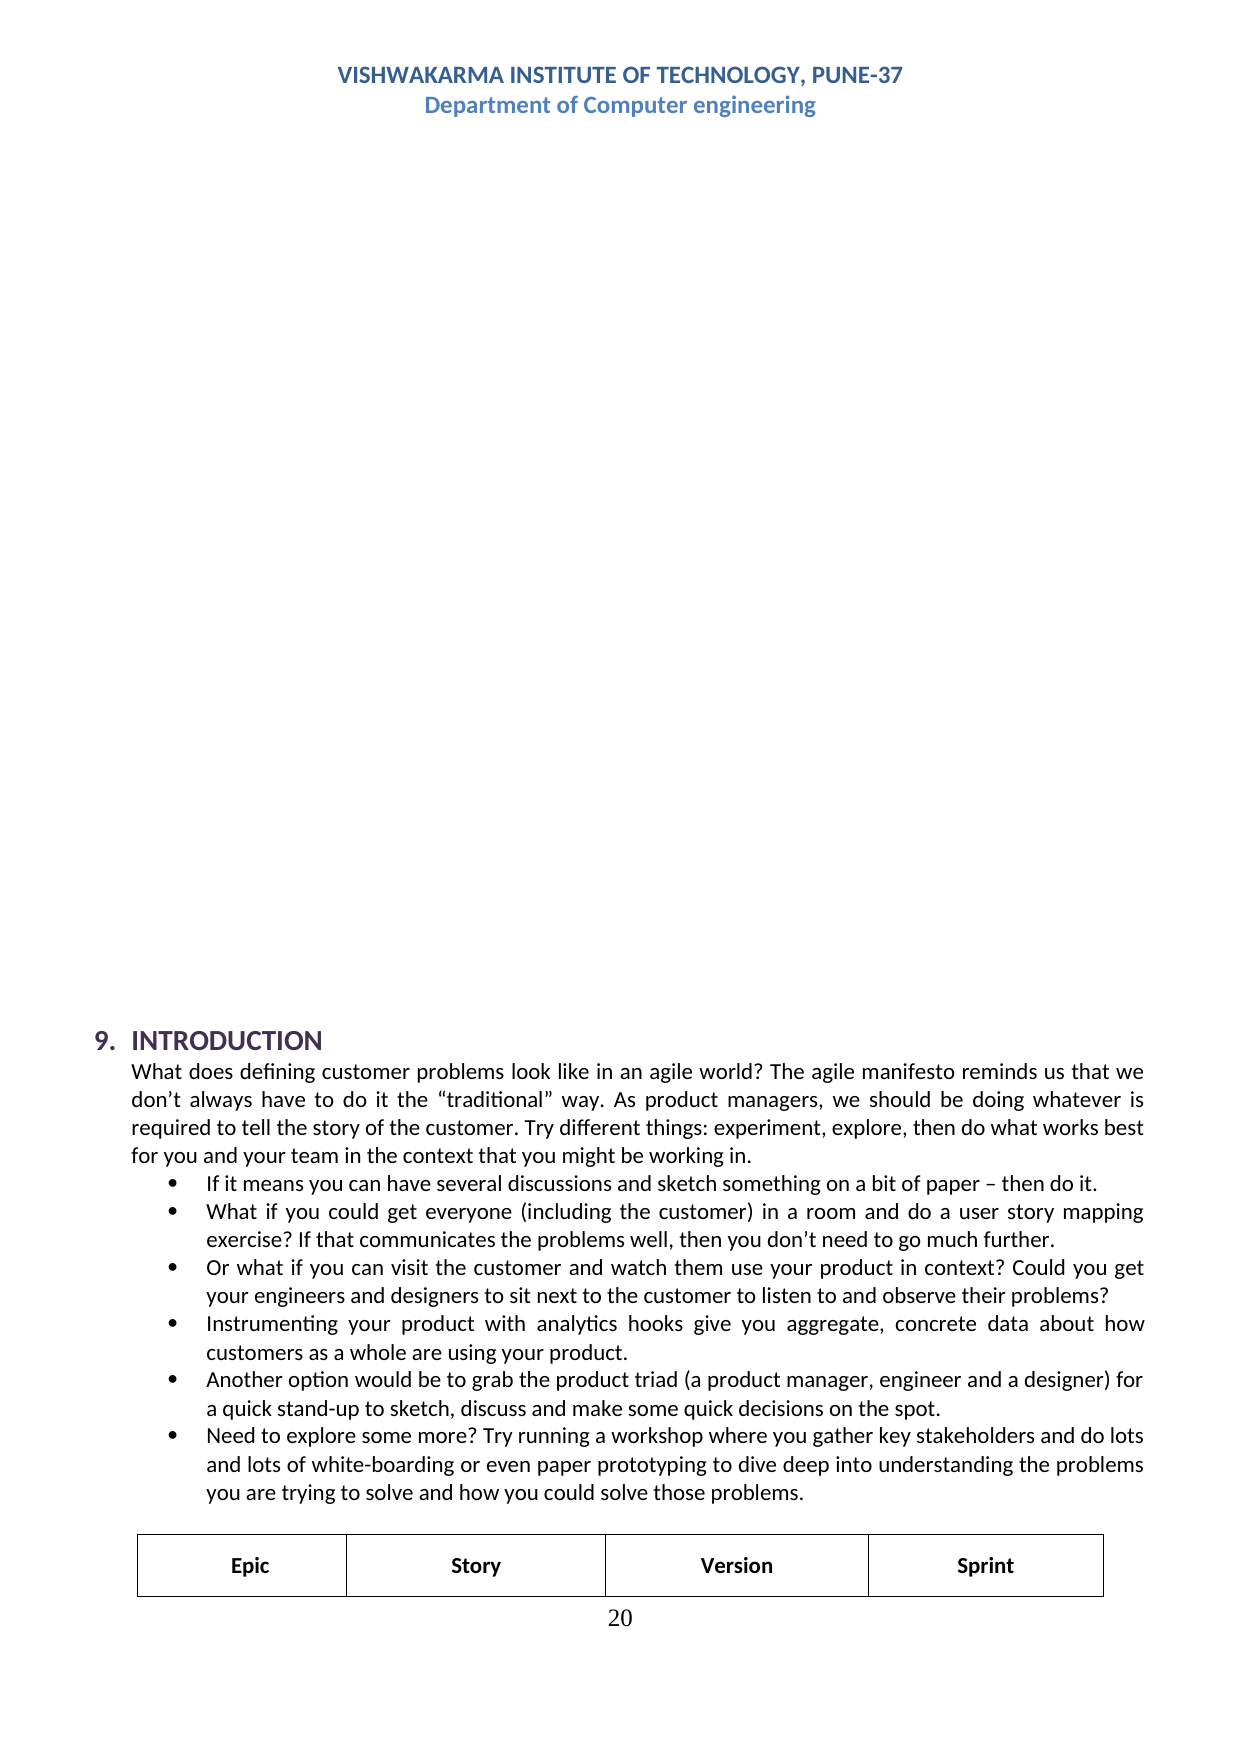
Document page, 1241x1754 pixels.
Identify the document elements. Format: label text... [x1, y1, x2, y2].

list Need to explore some more? Try running a workshop where you gather key stakeholders and do lots and lots of white-boarding or even paper prototyping to dive deep into understanding the problems you are trying to solve and how you could solve those problems. [169, 1422, 1146, 1506]
list Another option would be to grab the product triad (a product manager, engineer and a designer) for a quick stand-up to sketch, discuss and make some quick decisions on the spot. [169, 1366, 1146, 1422]
list If it means you can have several discussions and sketch something on a bit of paper – then do it. [169, 1169, 1146, 1197]
subtitle INTRODUCTION [94, 1022, 1146, 1057]
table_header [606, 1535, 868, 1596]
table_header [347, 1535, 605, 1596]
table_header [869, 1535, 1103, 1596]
list What if you could get everyone (including the customer) in a room and do a user story mapping exercise? If that communicates the problems well, then you don’t need to go much further. [169, 1197, 1146, 1253]
list Instrumenting your product with analytics hooks give you aggregate, concrete data about how customers as a whole are using your product. [169, 1309, 1146, 1366]
text What does defining customer problems look like in an agile world? The agile manifesto reminds us that we don’t always have to do it the “traditional” way. As product managers, we should be doing whatever is required to tell the story of the customer. Try different things: experiment, explore, then do what works best for you and your team in the context that you might be working in. [131, 1057, 1146, 1169]
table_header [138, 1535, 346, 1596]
list Or what if you can visit the customer and watch them use your product in context? Could you get your engineers and designers to sit next to the customer to listen to and observe their problems? [169, 1253, 1146, 1309]
